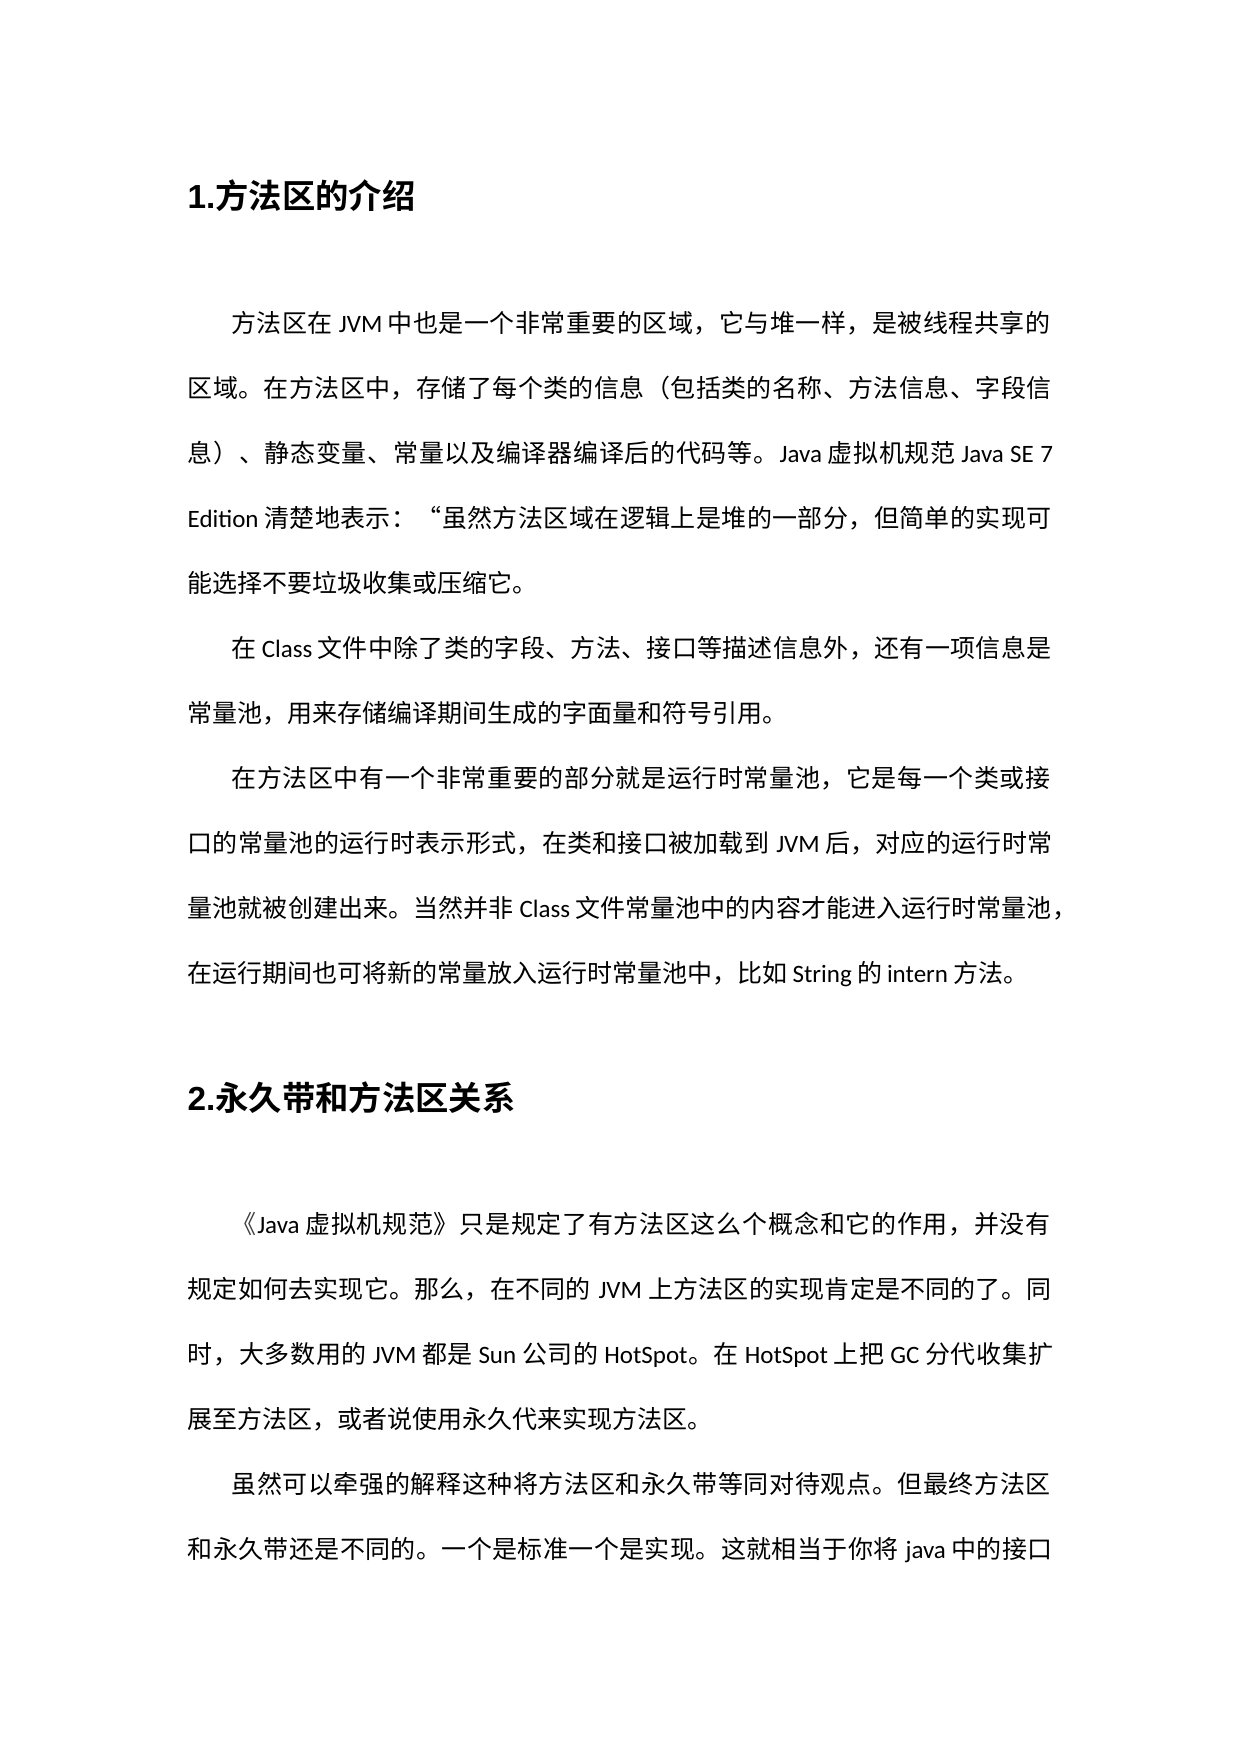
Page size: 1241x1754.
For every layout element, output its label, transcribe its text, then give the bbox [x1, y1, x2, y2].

text 《Java虚拟机规范》只是规定了有方法区这么个概念和它的作用，并没有规定如何去实现它。那么，在不同的 JVM 上方法区的实现肯定是不同的了。同时，大多数用的JVM都是Sun公司的HotSpot。在HotSpot上把GC分代收集扩展至方法区，或者说使用永久代来实现方法区。 [187, 1190, 1053, 1450]
subtitle 永久带和方法区关系 [187, 1063, 1053, 1128]
text 在Class文件中除了类的字段、方法、接口等描述信息外，还有一项信息是常量池，用来存储编译期间生成的字面量和符号引用。 [187, 614, 1053, 744]
text 在方法区中有一个非常重要的部分就是运行时常量池，它是每一个类或接口的常量池的运行时表示形式，在类和接口被加载到JVM后，对应的运行时常量池就被创建出来。当然并非Class文件常量池中的内容才能进入运行时常量池，在运行期间也可将新的常量放入运行时常量池中，比如String的intern方法。 [187, 744, 1053, 1004]
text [187, 1450, 1053, 1580]
text 方法区在JVM中也是一个非常重要的区域，它与堆一样，是被线程共享的区域。在方法区中，存储了每个类的信息（包括类的名称、方法信息、字段信息）、静态变量、常量以及编译器编译后的代码等。Java虚拟机规范Java SE 7 Edition清楚地表示：“虽然方法区域在逻辑上是堆的一部分，但简单的实现可能选择不要垃圾收集或压缩它。 [187, 289, 1053, 614]
